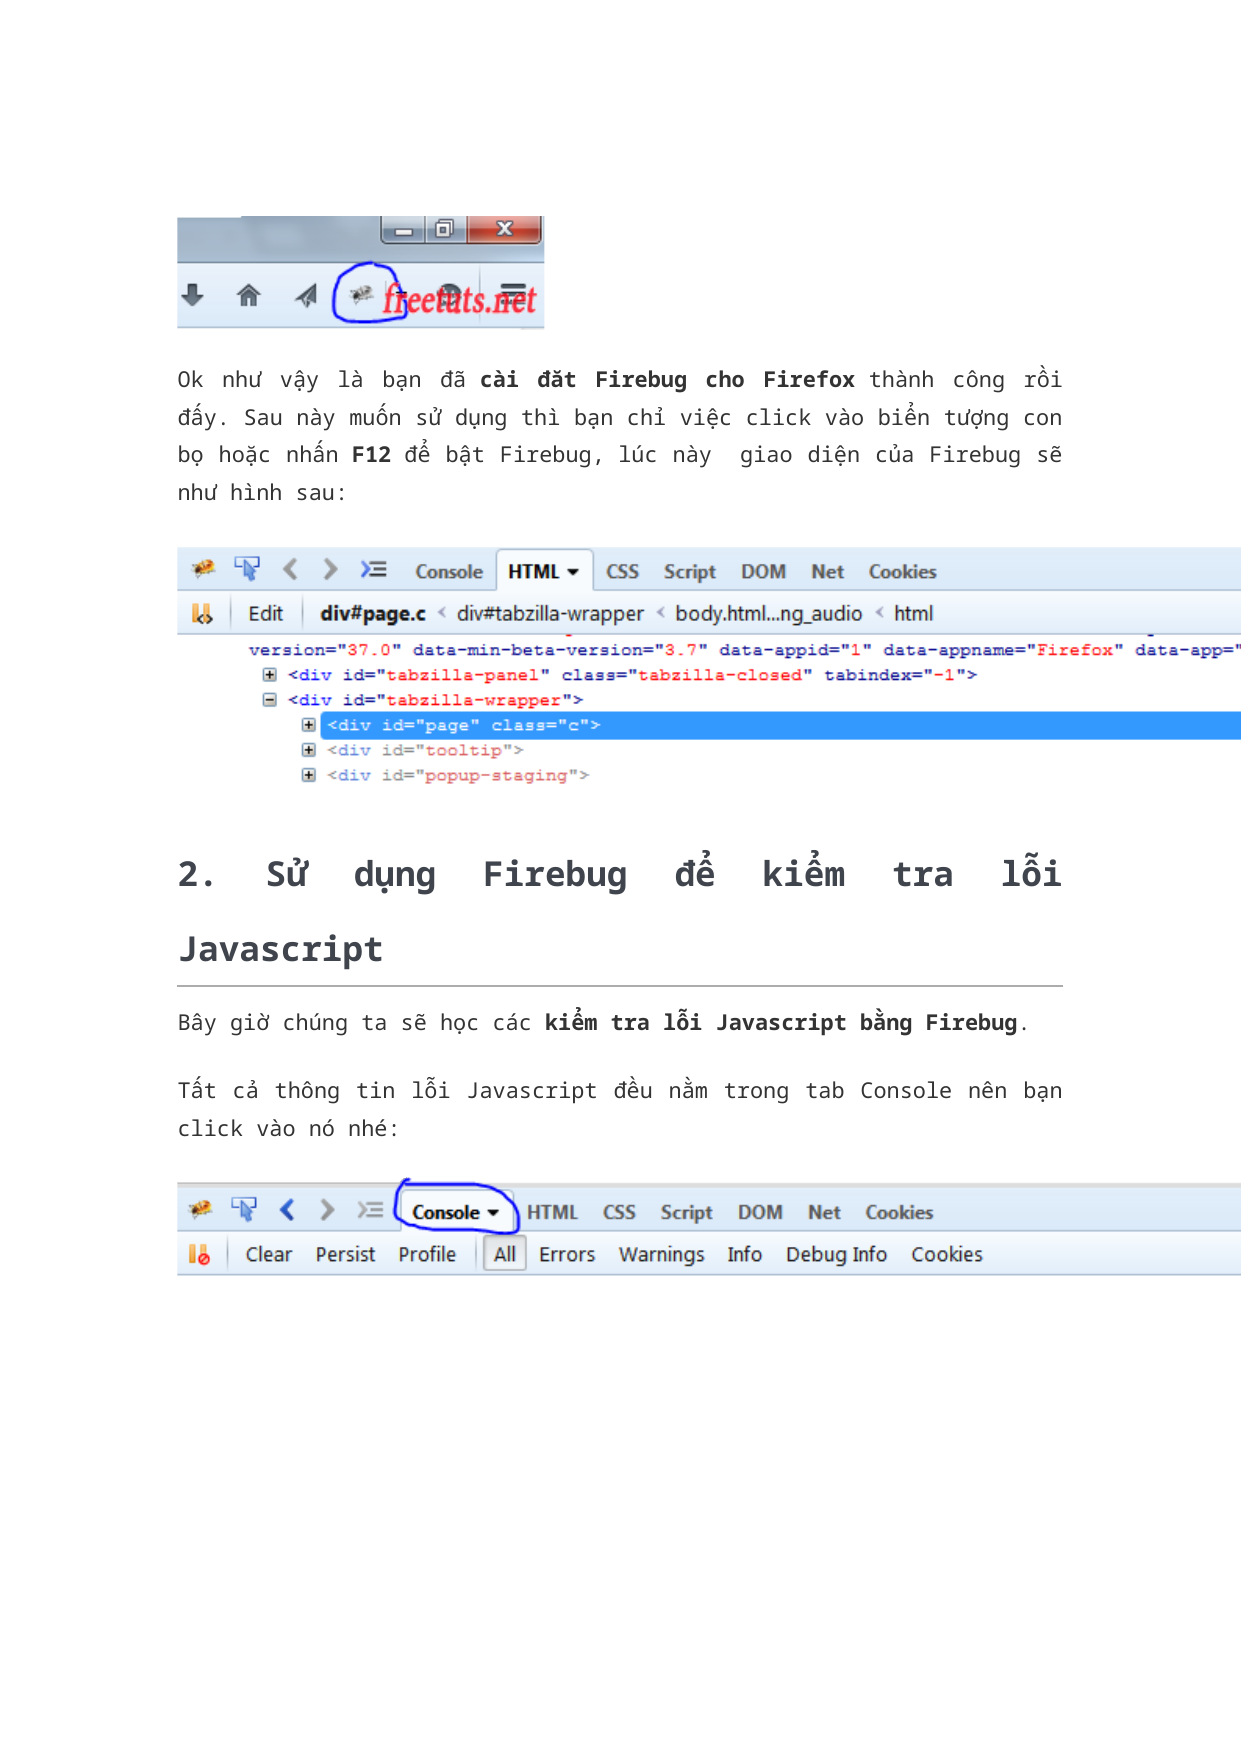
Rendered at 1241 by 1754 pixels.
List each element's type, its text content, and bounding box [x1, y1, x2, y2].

text Bây giờ chúng ta sẽ học các kiểm tra lỗi Javascript bằng Firebug. [177, 1003, 1063, 1040]
text Tất cả thông tin lỗi Javascript đều nằm trong tab Console nên bạn click vào nó nhé: [177, 1071, 1063, 1146]
picture [177, 541, 1241, 787]
text Ok như vậy là bạn đã cài đăt Firebug cho Firefox thành công rồi đấy. Sau này muốn sử dụng thì bạn chỉ việc click vào biển tượng con bọ hoặc nhấn F12 để bật Firebug, lúc này giao diện của Firebug sẽ như hình sau: [177, 361, 1063, 511]
picture [177, 216, 545, 330]
picture [177, 1177, 1241, 1467]
text 2. Sử dụng Firebug để kiểm tra lỗi Javascript [177, 836, 1063, 985]
